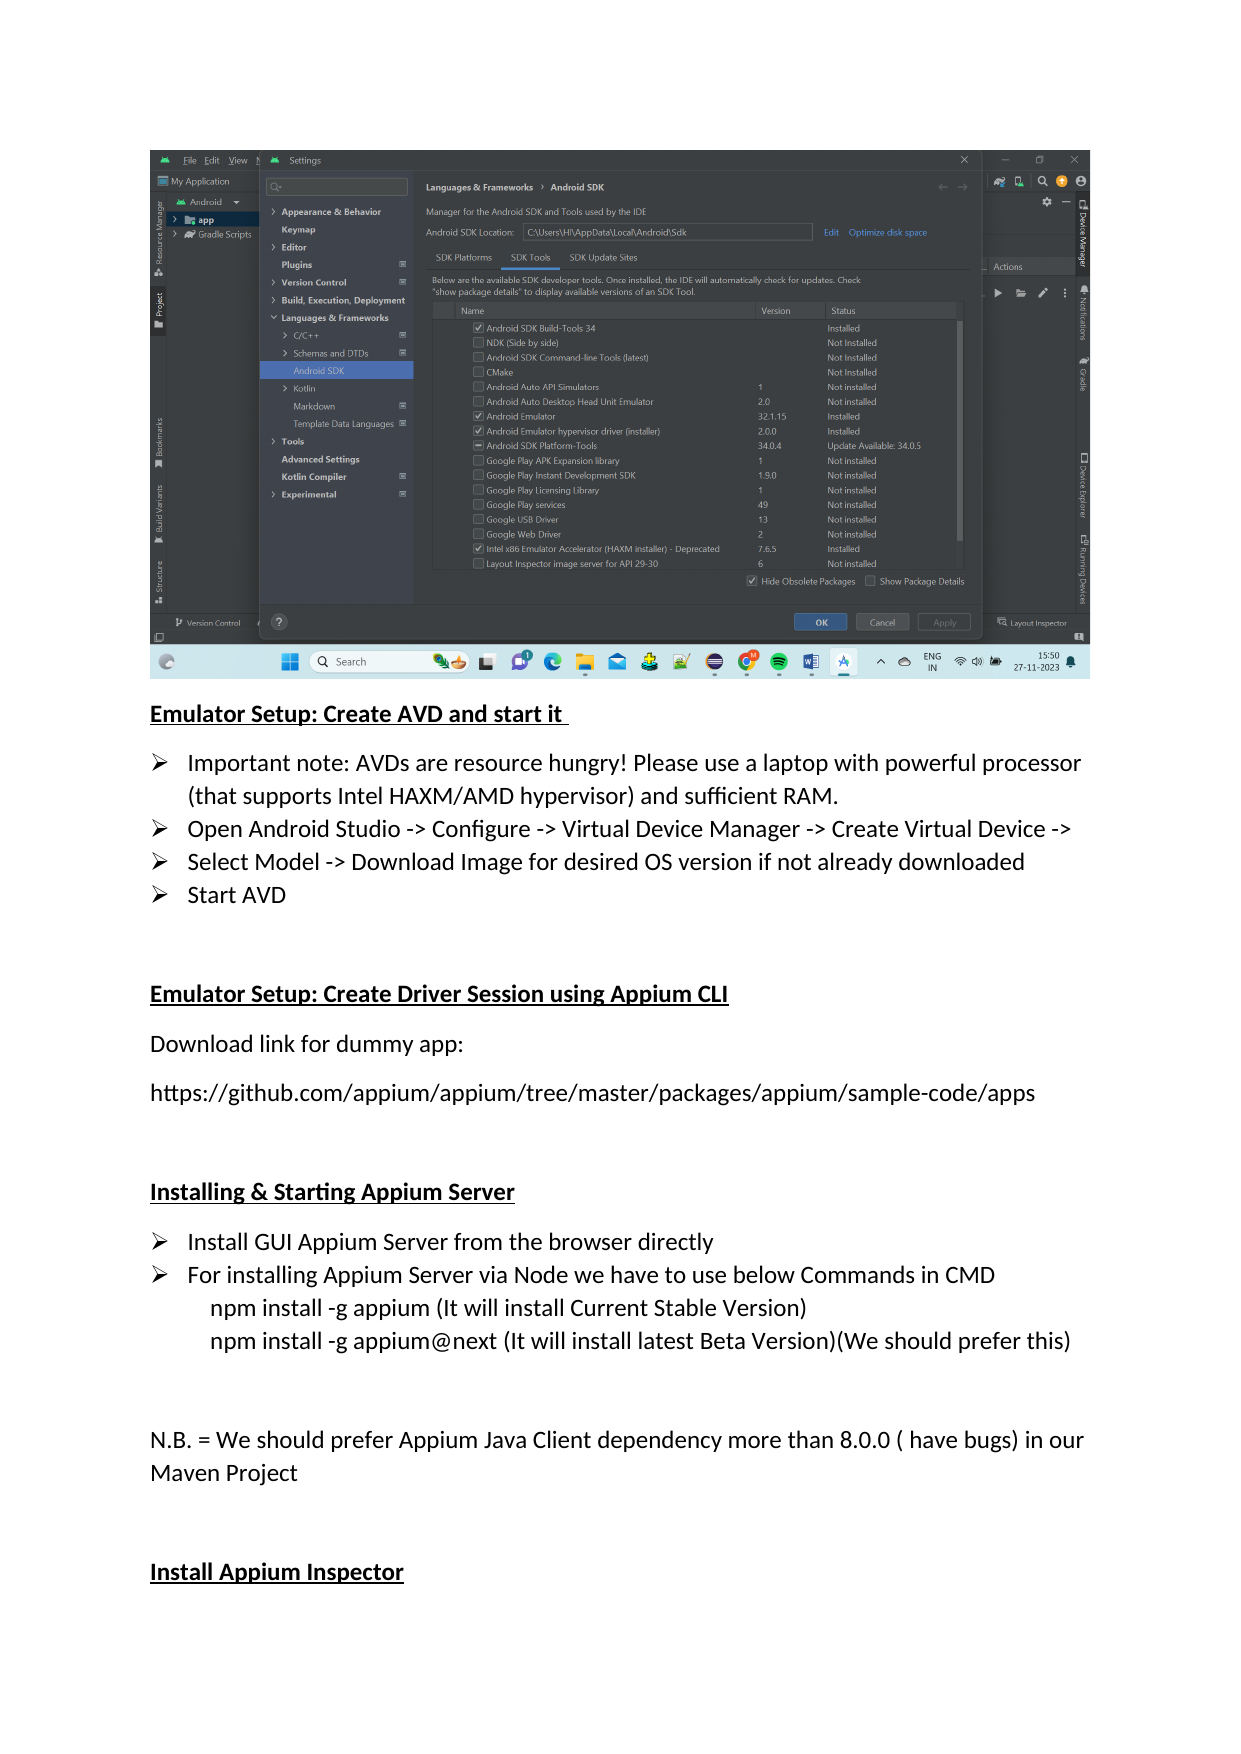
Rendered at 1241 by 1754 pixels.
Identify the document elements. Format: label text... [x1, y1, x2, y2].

list Important note: AVDs are resource hungry! Please use a laptop with powerful processor (that supports Intel HAXM/AMD hypervisor) and sufficient RAM. [150, 747, 1090, 811]
text N.B. = We should prefer Appium Java Client dependency more than 8.0.0 ( have bugs) in our Maven Project [150, 1424, 1090, 1487]
text Emulator Setup: Create Driver Session using Appium CLI [150, 978, 1090, 1009]
text Install Appium Inspector [150, 1556, 1090, 1587]
text https://github.com/appium/appium/tree/master/packages/appium/sample-code/apps [150, 1077, 1090, 1108]
list Select Model -> Download Image for desired OS version if not already downloaded [150, 846, 1090, 877]
text Download link for dummy app: [150, 1028, 1090, 1058]
list Open Android Studio -> Configure -> Virtual Device Manager -> Create Virtual Device -> [150, 813, 1090, 844]
picture [150, 150, 1091, 679]
list Start AVD [150, 879, 1090, 909]
list npm install -g appium (It will install Current Stable Version) [187, 1292, 1090, 1322]
list For installing Appium Server via Node we have to use below Commands in CMD [150, 1259, 1090, 1289]
text Installing & Starting Appium Server [150, 1176, 1090, 1207]
text Emulator Setup: Create AVD and start it [150, 698, 1090, 728]
list Install GUI Appium Server from the browser directly [150, 1226, 1090, 1257]
list npm install -g appium@next (It will install latest Beta Version)(We should prefer this) [187, 1325, 1090, 1355]
